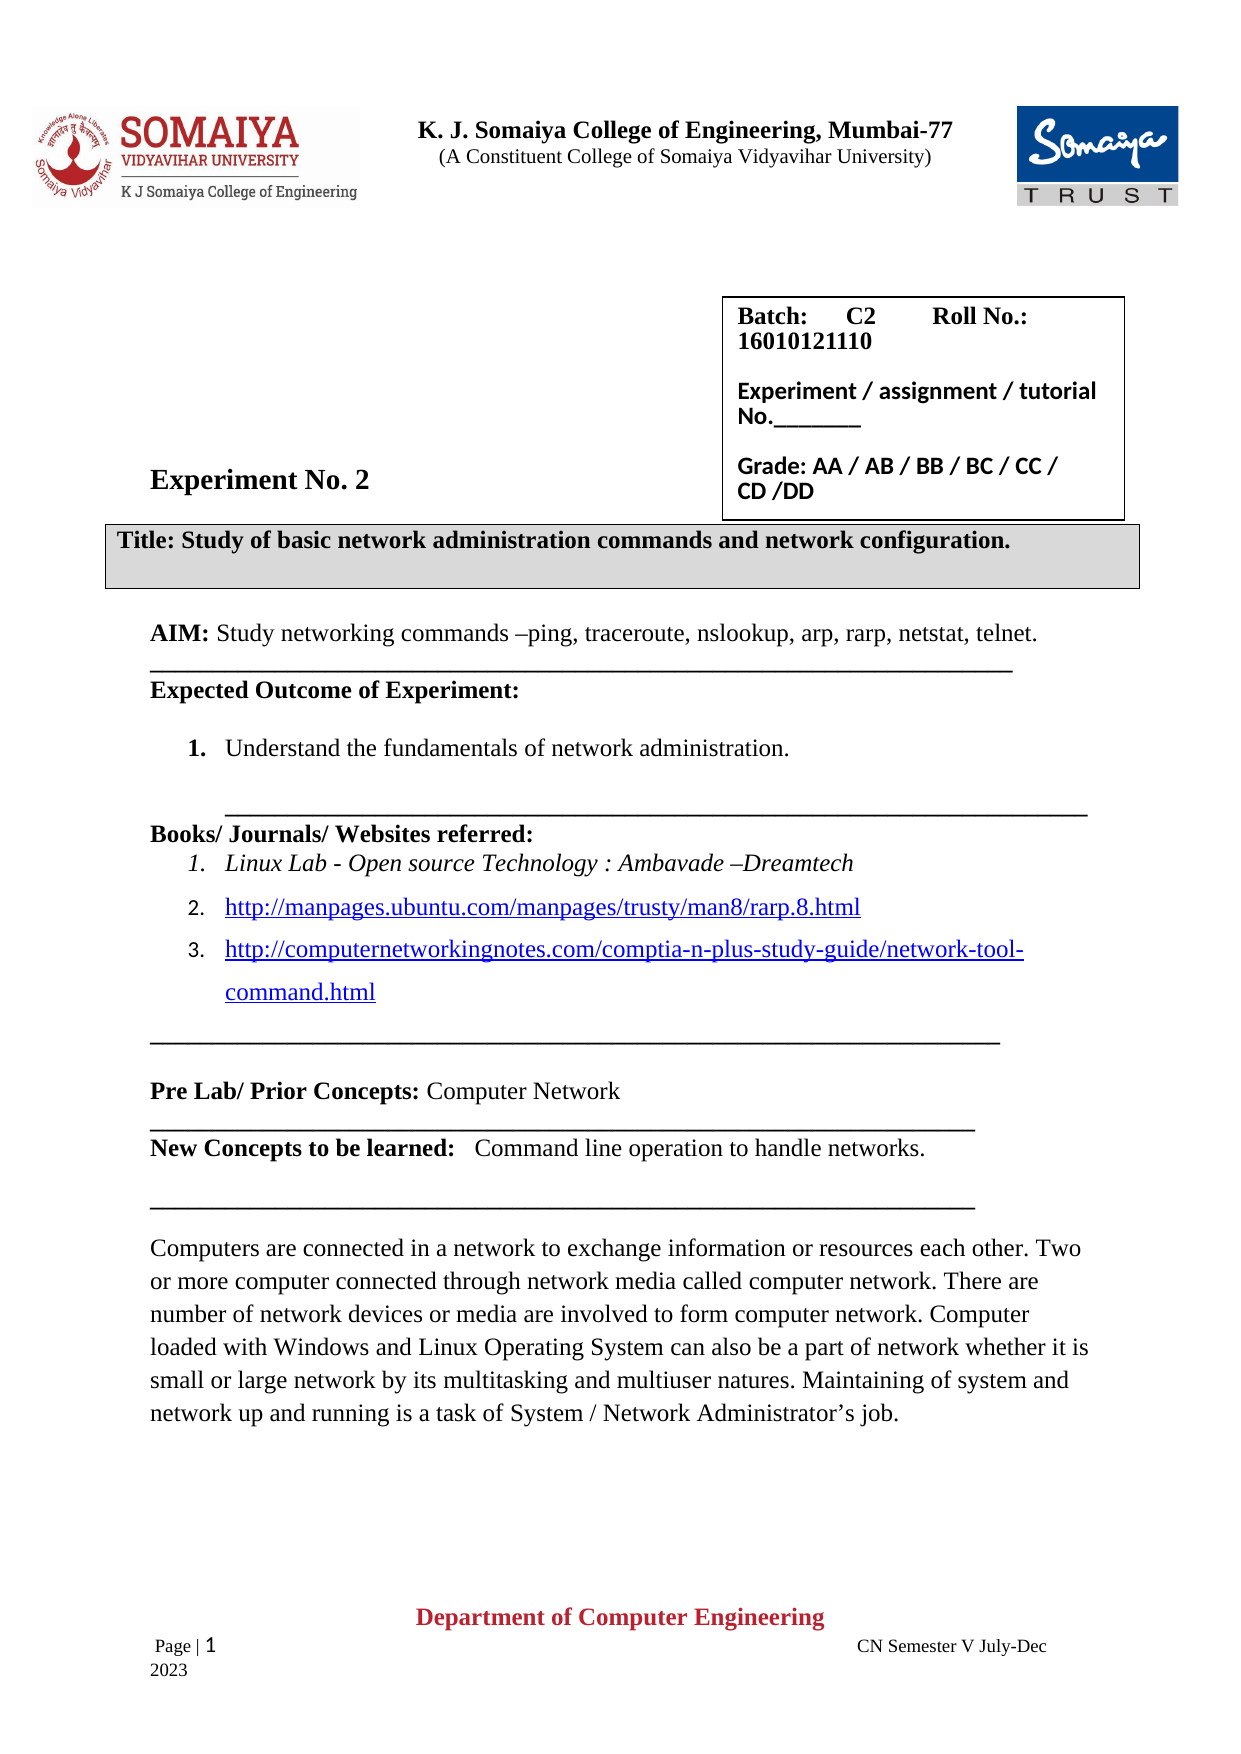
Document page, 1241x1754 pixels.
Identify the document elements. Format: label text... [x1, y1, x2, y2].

text New Concepts to be learned: Command line operation to handle networks. [150, 1133, 1090, 1162]
text __________________________________________________________________ [150, 1183, 1090, 1212]
picture [30, 106, 361, 208]
text Expected Outcome of Experiment: [150, 675, 1090, 704]
text __________________________________________________________________ [150, 1105, 1090, 1133]
text ____________________________________________________________________ [150, 1018, 1090, 1047]
table_header Title: Study of basic network administration commands and network configuration. [106, 525, 1139, 588]
list http://computernetworkingnotes.com/comptia-n-plus-study-guide/network-tool-command.html [187, 934, 1090, 1005]
text _____________________________________________________________________ [225, 790, 1090, 819]
text Experiment No. 2 [150, 462, 722, 496]
text _____________________________________________________________________ [150, 646, 1090, 675]
text Computers are connected in a network to exchange information or resources each other. Two or more computer connected through network media called computer network. There are number of network devices or media are involved to form computer network. Computer loaded with Windows and Linux Operating System can also be a part of network whether it is small or large network by its multitasking and multiuser natures. Maintaining of system and network up and running is a task of System / Network Administrator’s job. [150, 1233, 1090, 1427]
list http://manpages.ubuntu.com/manpages/trusty/man8/rarp.8.html [187, 892, 1090, 921]
text AIM: Study networking commands –ping, traceroute, nslookup, arp, rarp, netstat, telnet. [150, 618, 1090, 646]
text Books/ Journals/ Websites referred: [150, 819, 1090, 848]
text Pre Lab/ Prior Concepts: Computer Network [150, 1076, 1090, 1105]
list Linux Lab - Open source Technology : Ambavade –Dreamtech [187, 848, 1090, 876]
list Understand the fundamentals of network administration. [187, 733, 1090, 761]
picture [1017, 106, 1179, 206]
